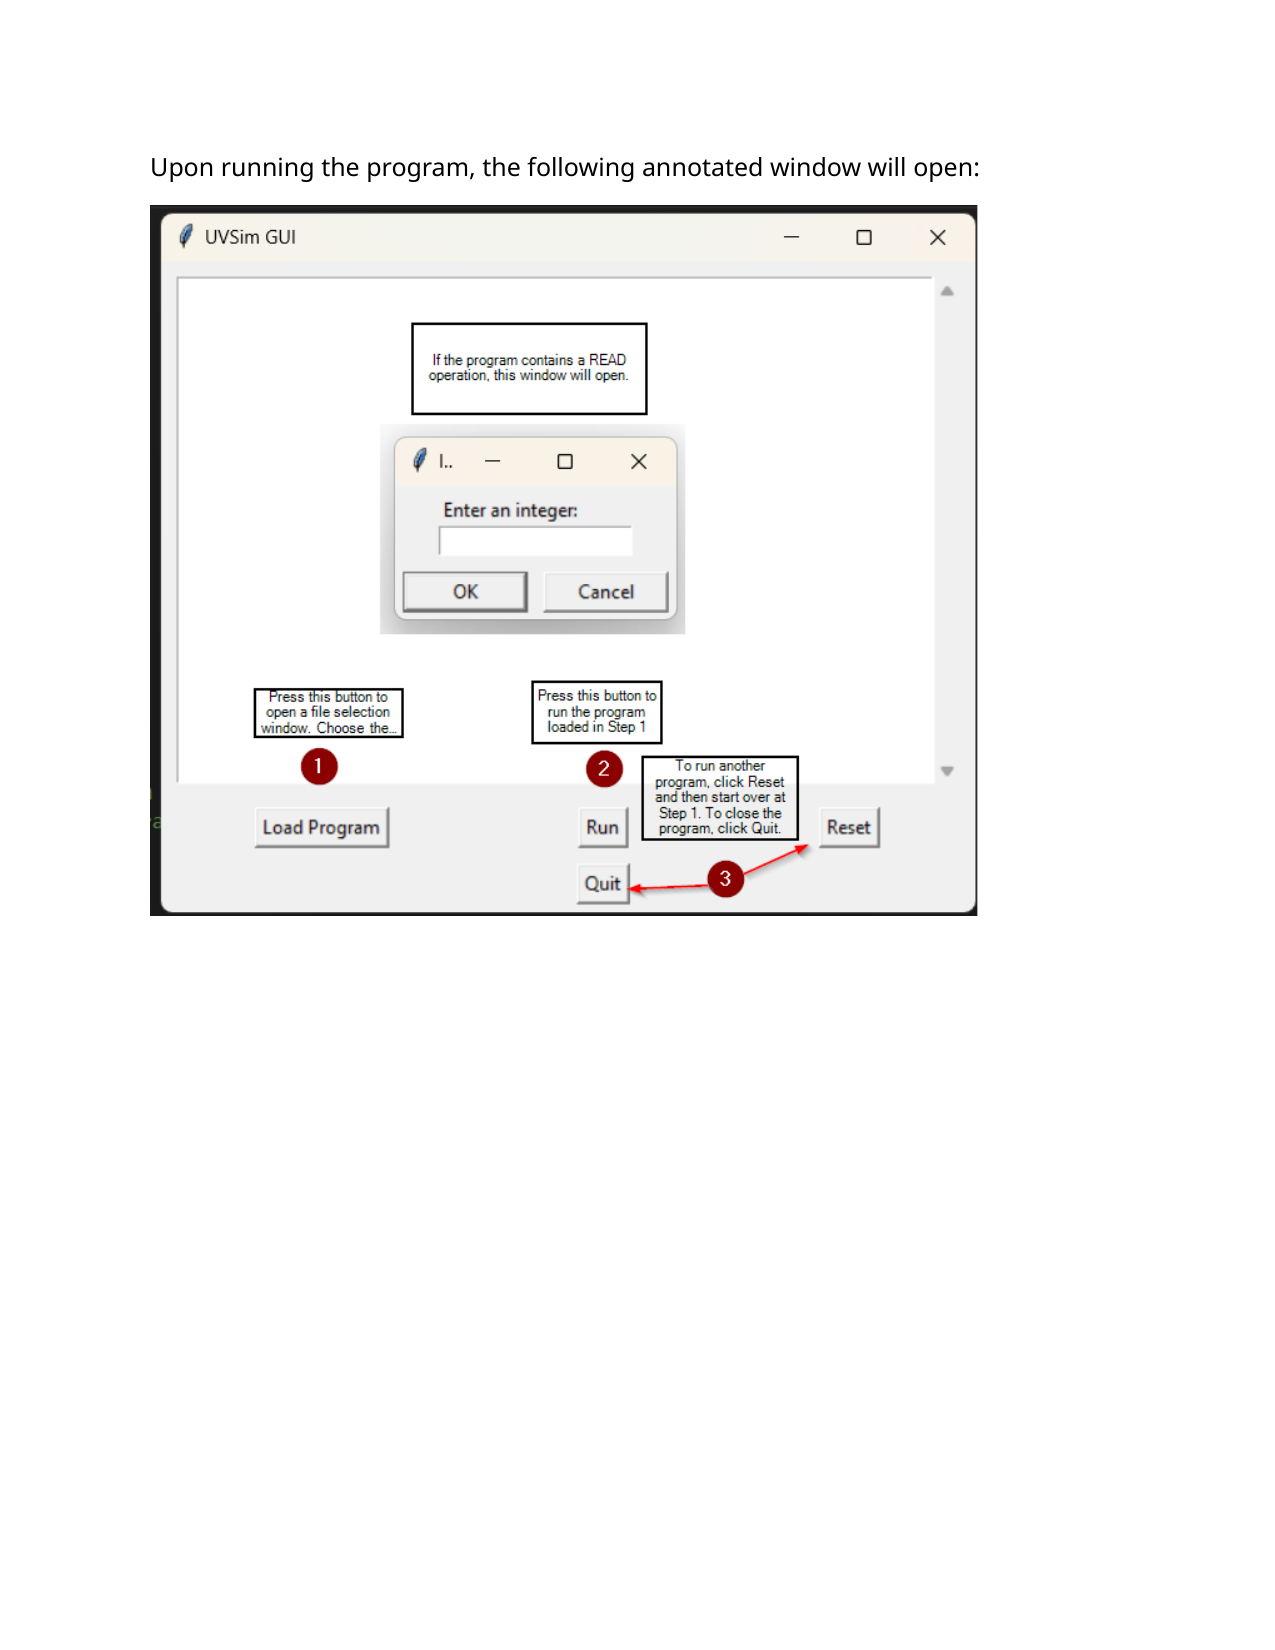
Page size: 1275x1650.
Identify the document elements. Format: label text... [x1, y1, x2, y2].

picture [150, 205, 978, 916]
text Upon running the program, the following annotated window will open: [150, 150, 1125, 184]
